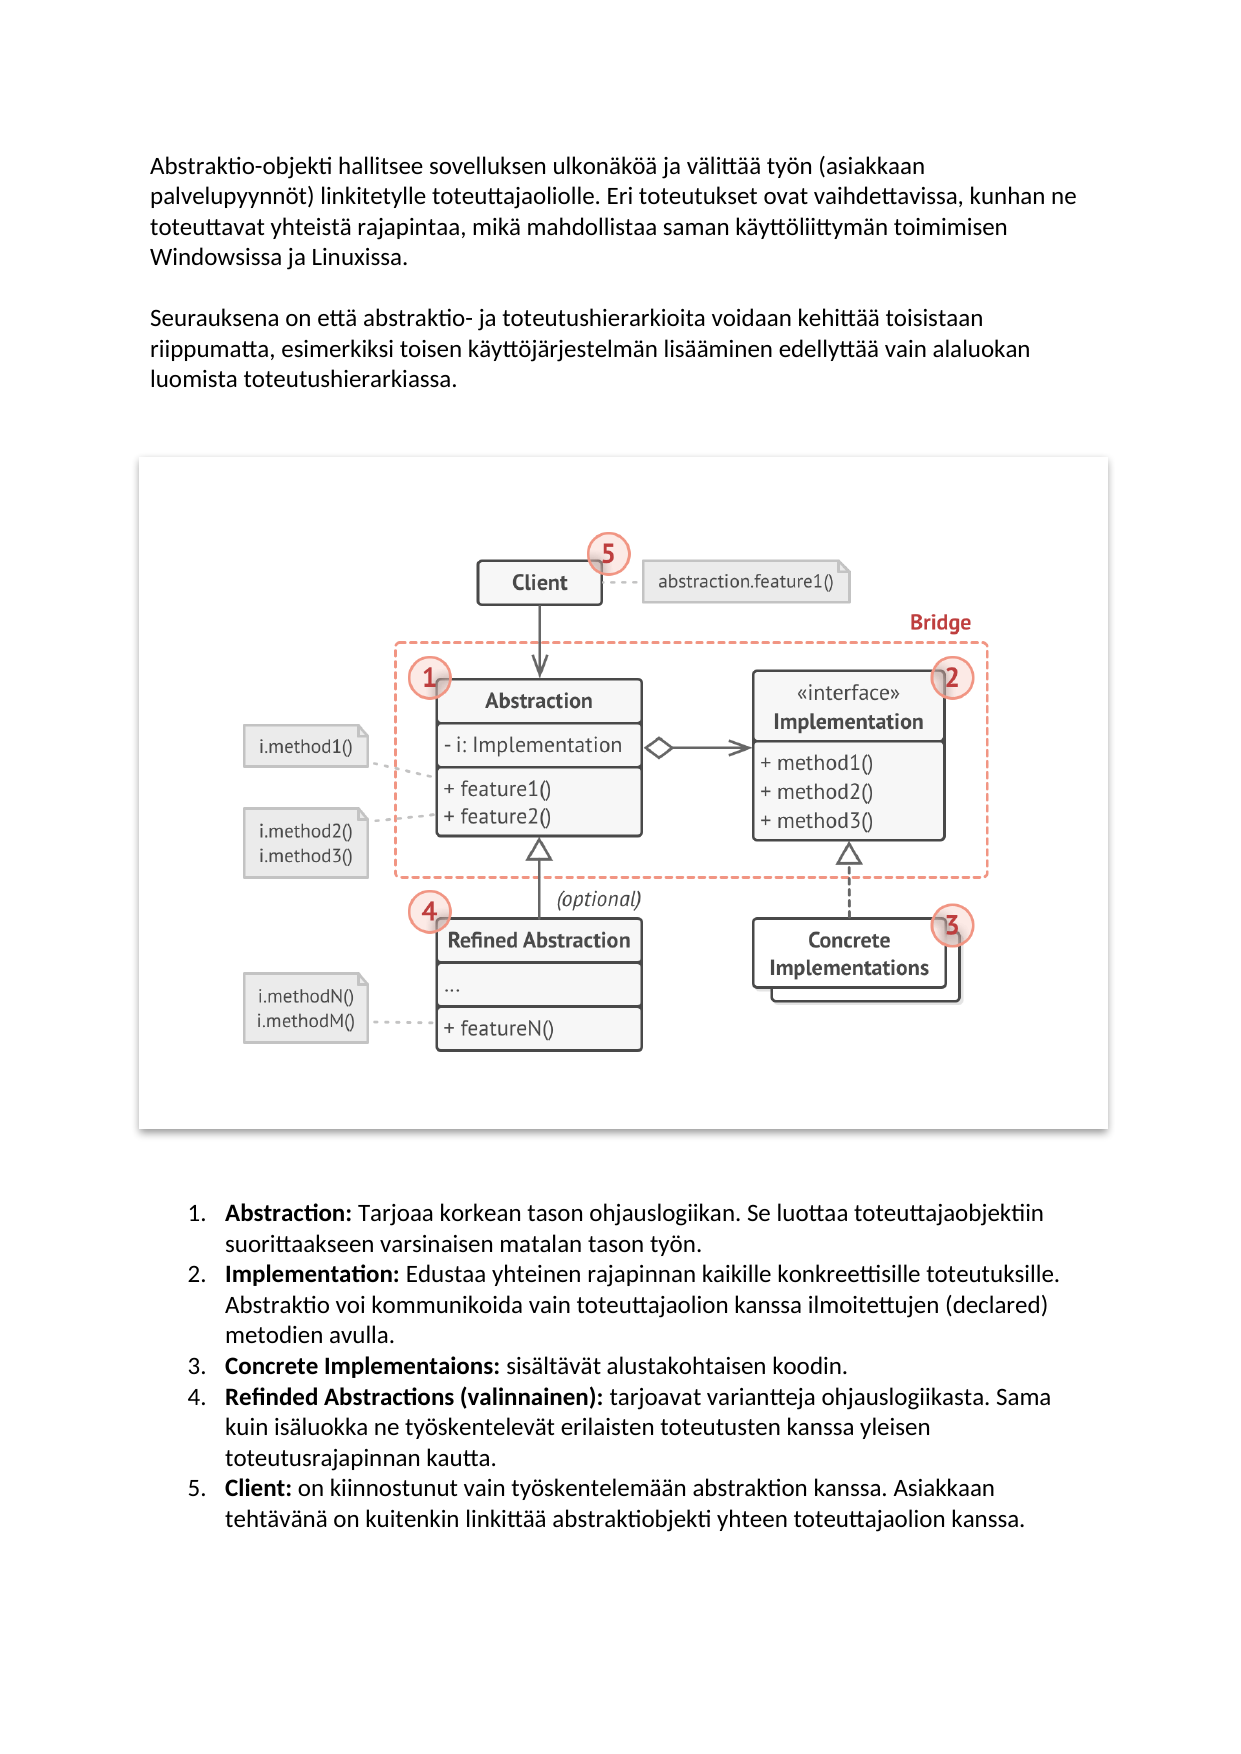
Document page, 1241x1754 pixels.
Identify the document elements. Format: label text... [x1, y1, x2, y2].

text Abstraktio-objekti hallitsee sovelluksen ulkonäköä ja välittää työn (asiakkaan palvelupyynnöt) linkitetylle toteuttajaoliolle. Eri toteutukset ovat vaihdettavissa, kunhan ne toteuttavat yhteistä rajapintaa, mikä mahdollistaa saman käyttöliittymän toimimisen Windowsissa ja Linuxissa. [150, 150, 1090, 272]
list Refinded Abstractions (valinnainen): tarjoavat variantteja ohjauslogiikasta. Sama kuin isäluokka ne työskentelevät erilaisten toteutusten kanssa yleisen toteutusrajapinnan kautta. [187, 1381, 1090, 1472]
list Concrete Implementaions: sisältävät alustakohtaisen koodin. [187, 1350, 1090, 1381]
list Client: on kiinnostunut vain työskentelemään abstraktion kanssa. Asiakkaan tehtävänä on kuitenkin linkittää abstraktiobjekti yhteen toteuttajaolion kanssa. [187, 1472, 1090, 1533]
text Seurauksena on että abstraktio- ja toteutushierarkioita voidaan kehittää toisistaan riippumatta, esimerkiksi toisen käyttöjärjestelmän lisääminen edellyttää vain alaluokan luomista toteutushierarkiassa. [150, 303, 1090, 394]
list Abstraction: Tarjoaa korkean tason ohjauslogiikan. Se luottaa toteuttajaobjektiin suorittaakseen varsinaisen matalan tason työn. [187, 1198, 1090, 1259]
picture [154, 472, 1094, 1115]
list Implementation: Edustaa yhteinen rajapinnan kaikille konkreettisille toteutuksille. Abstraktio voi kommunikoida vain toteuttajaolion kanssa ilmoitettujen (declared) metodien avulla. [187, 1259, 1090, 1350]
